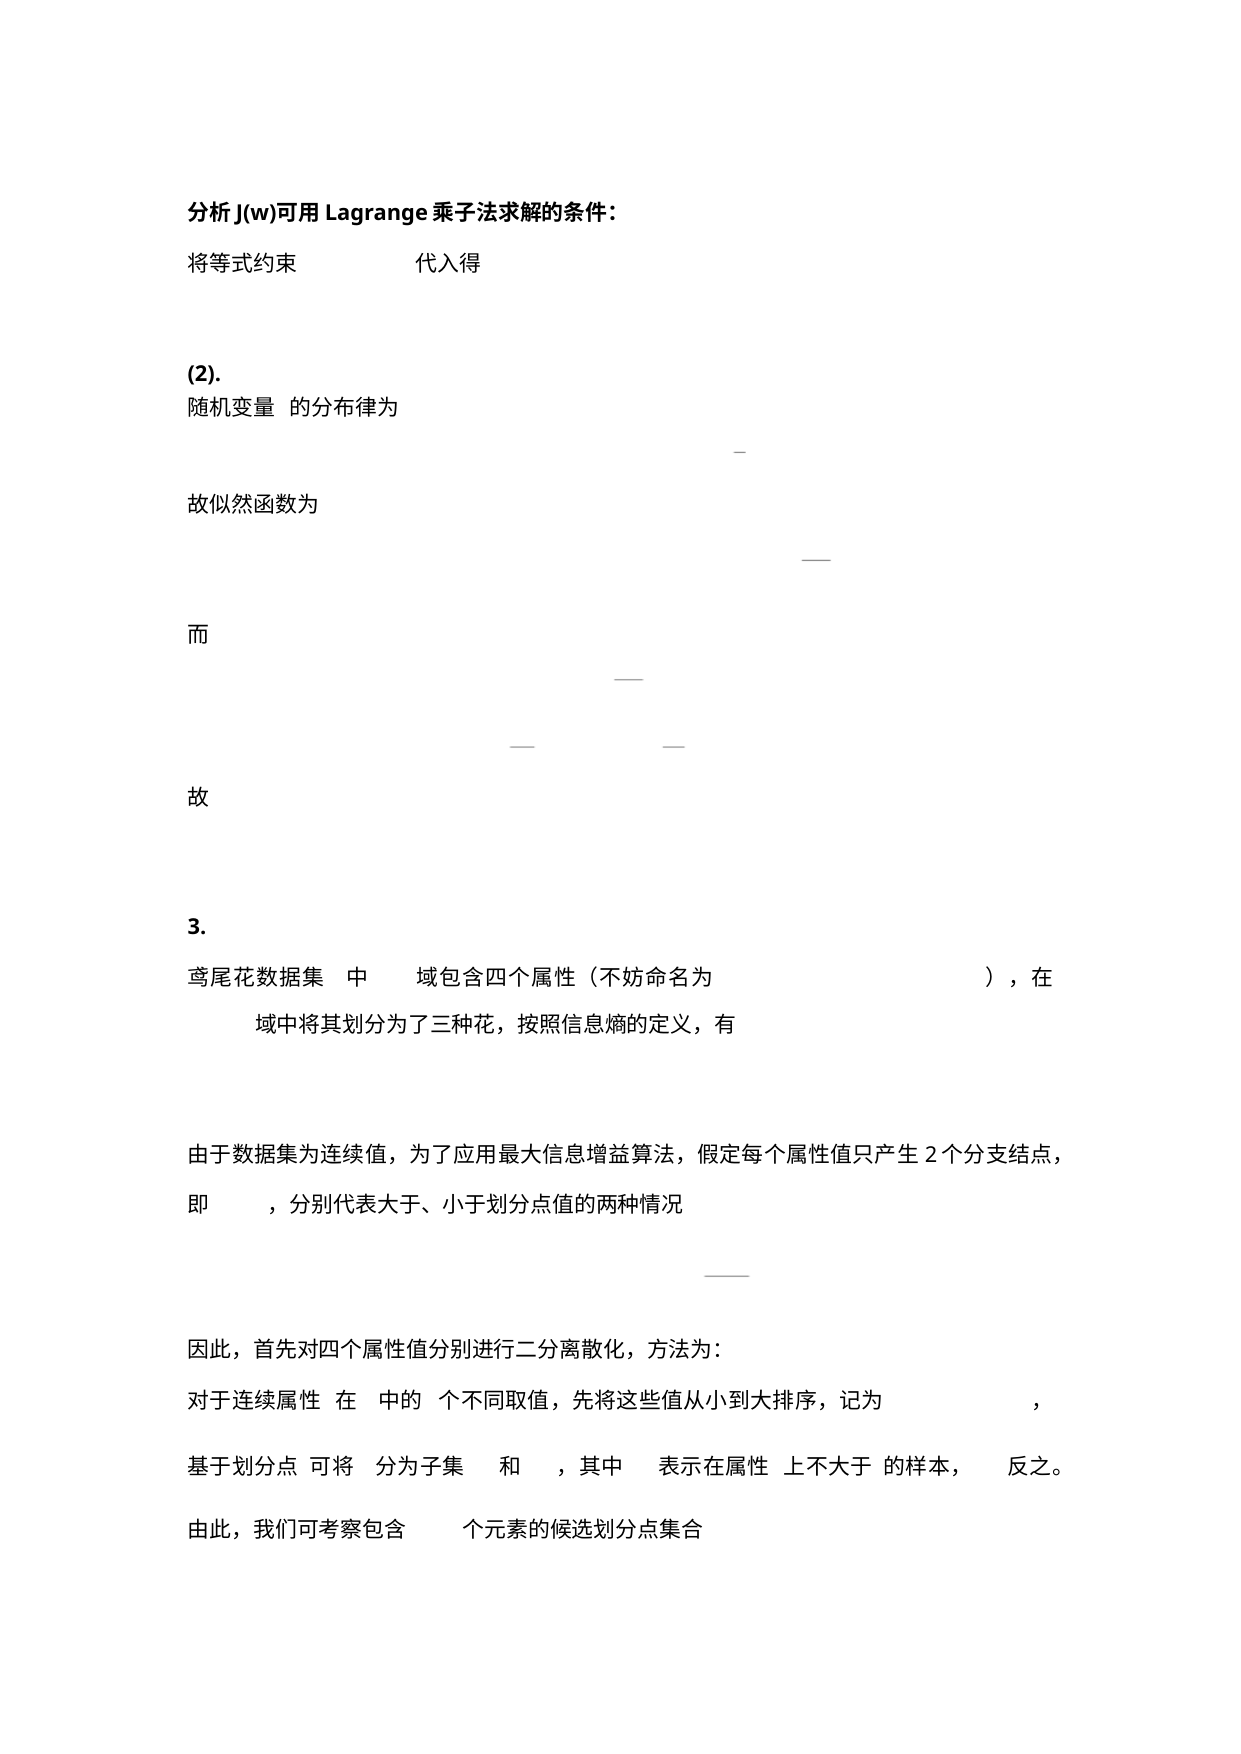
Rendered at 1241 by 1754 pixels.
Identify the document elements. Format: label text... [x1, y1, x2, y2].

text 3. [187, 909, 1053, 942]
text 将等式约束代入得 [187, 227, 1053, 292]
text 对于连续属性在中的个不同取值，先将这些值从小到大排序，记为，基于划分点可将分为子集和，其中表示在属性上不大于的样本，反之。由此，我们可考察包含个元素的候选划分点集合 [187, 1364, 1053, 1559]
text 随机变量的分布律为 [187, 389, 1053, 422]
text 由于数据集为连续值，为了应用最大信息增益算法，假定每个属性值只产生2个分支结点，即，分别代表大于、小于划分点值的两种情况 [187, 1137, 1053, 1234]
text 分析J(w)可用Lagrange乘子法求解的条件： [187, 194, 1053, 227]
text 故 [187, 779, 1053, 812]
text 故似然函数为 [187, 487, 1053, 519]
text (2). [187, 357, 1053, 389]
text 鸢尾花数据集中域包含四个属性（不妨命名为），在域中将其划分为了三种花，按照信息熵的定义，有 [187, 942, 1053, 1039]
text 因此，首先对四个属性值分别进行二分离散化，方法为： [187, 1332, 1053, 1364]
text 而 [187, 617, 1053, 649]
